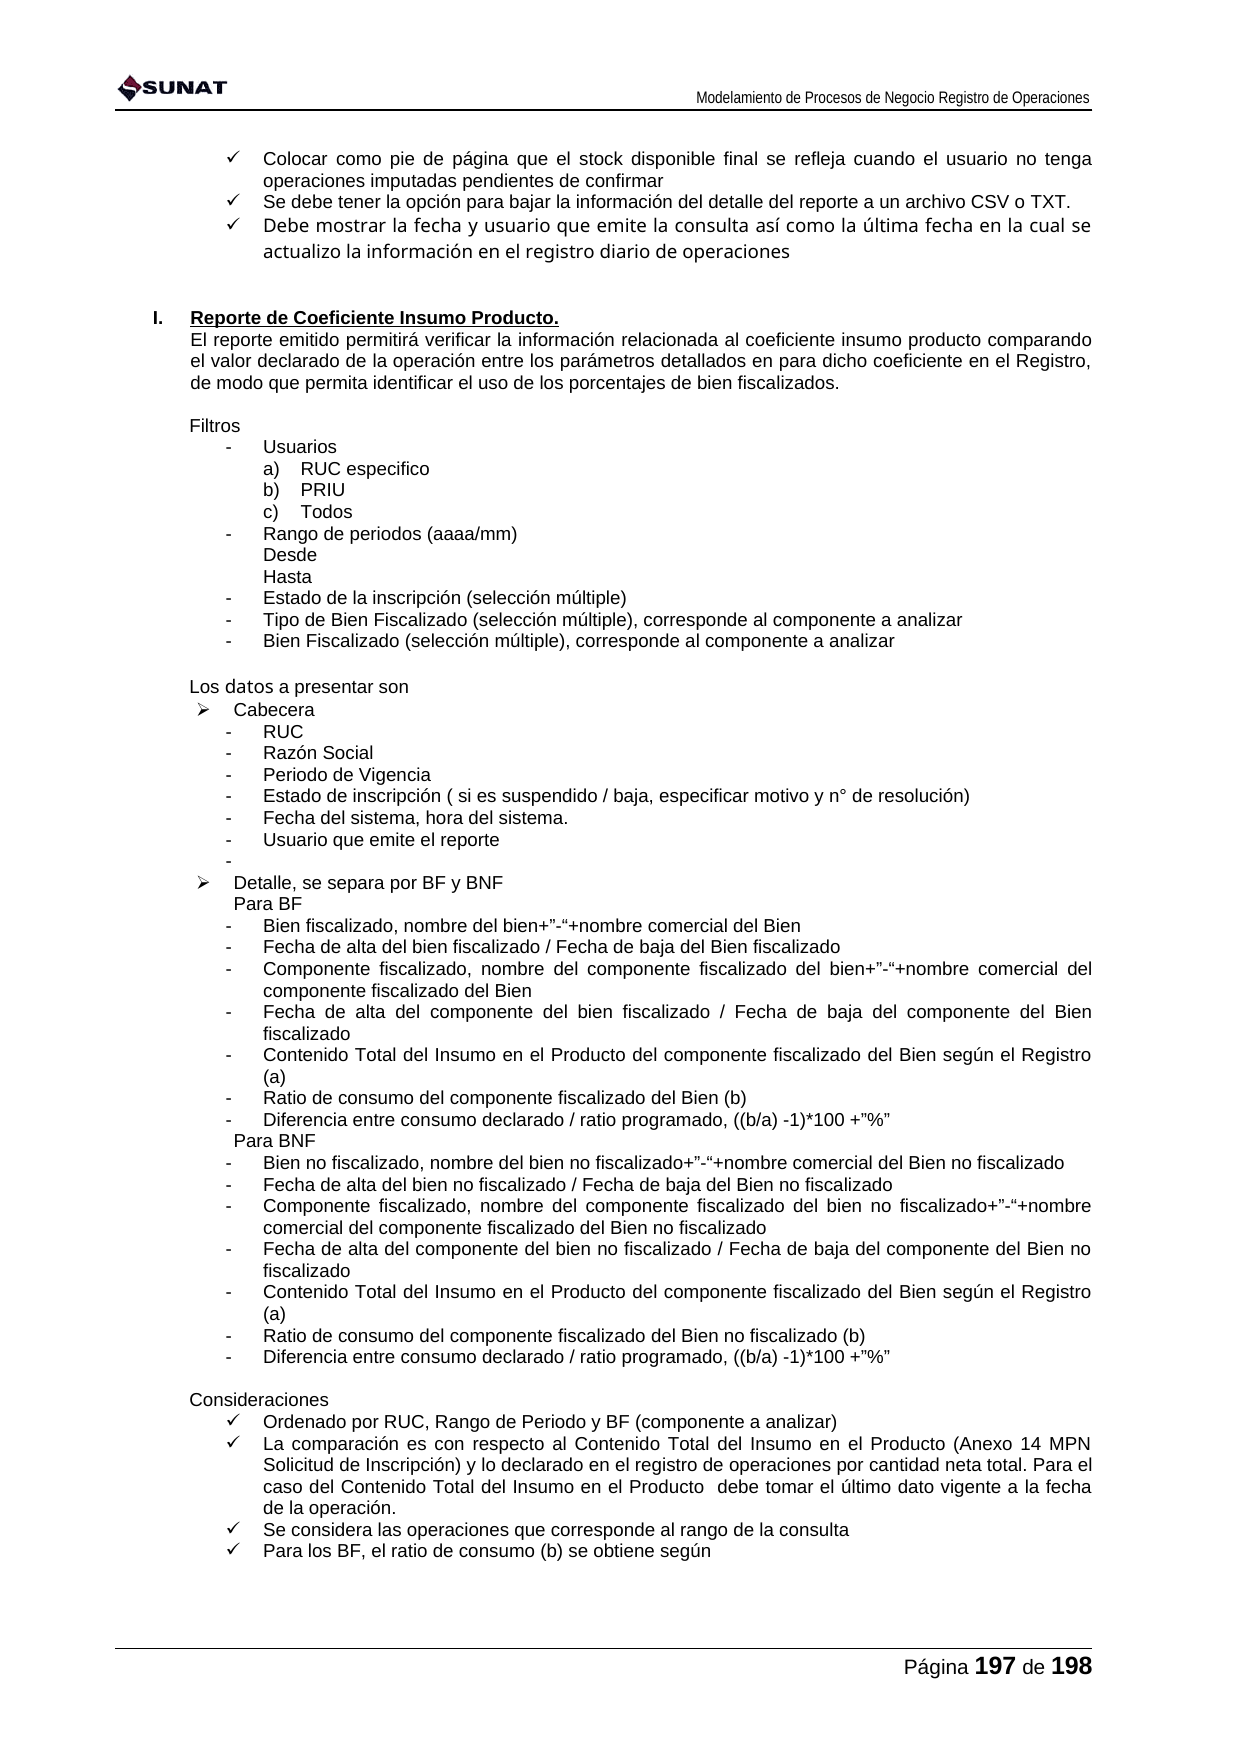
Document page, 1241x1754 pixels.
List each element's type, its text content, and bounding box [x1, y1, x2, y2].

list Componente fiscalizado, nombre del componente fiscalizado del bien no fiscalizado+”-“+nombre comercial del componente fiscalizado del Bien no fiscalizado [225, 1195, 1092, 1238]
list Para los BF, el ratio de consumo (b) se obtiene según [225, 1540, 1092, 1562]
text Para BNF [233, 1130, 1092, 1152]
list Bien fiscalizado, nombre del bien+”-“+nombre comercial del Bien [225, 915, 1092, 936]
list Detalle, se separa por BF y BNF [196, 871, 1092, 893]
list Fecha de alta del componente del bien fiscalizado / Fecha de baja del componente del Bien fiscalizado [225, 1001, 1092, 1044]
list Estado de inscripción ( si es suspendido / baja, especificar motivo y n° de resolución) [225, 785, 1092, 807]
list Ordenado por RUC, Rango de Periodo y BF (componente a analizar) [225, 1411, 1092, 1432]
text Desde [263, 544, 1092, 566]
list Usuario que emite el reporte [225, 828, 1092, 850]
list Bien no fiscalizado, nombre del bien no fiscalizado+”-“+nombre comercial del Bien no fiscalizado [225, 1152, 1092, 1173]
list El reporte emitido permitirá verificar la información relacionada al coeficiente insumo producto comparando el valor declarado de la operación entre los parámetros detallados en para dicho coeficiente en el Registro, de modo que permita identificar el uso de los porcentajes de bien fiscalizados. [190, 328, 1092, 393]
list Razón Social [225, 742, 1092, 764]
text Los datos a presentar son [189, 673, 1092, 699]
list Diferencia entre consumo declarado / ratio programado, ((b/a) -1)*100 +”%” [225, 1109, 1092, 1130]
list Reporte de Coeficiente Insumo Producto. [153, 307, 1092, 328]
list Bien Fiscalizado (selección múltiple), corresponde al componente a analizar [225, 630, 1092, 652]
list Colocar como pie de página que el stock disponible final se refleja cuando el usuario no tenga operaciones imputadas pendientes de confirmar [225, 148, 1092, 191]
list Estado de la inscripción (selección múltiple) [225, 587, 1092, 609]
list Todos [263, 501, 1092, 522]
list Componente fiscalizado, nombre del componente fiscalizado del bien+”-“+nombre comercial del componente fiscalizado del Bien [225, 958, 1092, 1001]
list Contenido Total del Insumo en el Producto del componente fiscalizado del Bien según el Registro (a) [225, 1044, 1092, 1087]
list Fecha de alta del bien fiscalizado / Fecha de baja del Bien fiscalizado [225, 936, 1092, 958]
list Ratio de consumo del componente fiscalizado del Bien no fiscalizado (b) [225, 1324, 1092, 1346]
list Rango de periodos (aaaa/mm) [225, 522, 1092, 544]
list Fecha de alta del componente del bien no fiscalizado / Fecha de baja del componente del Bien no fiscalizado [225, 1238, 1092, 1281]
list La comparación es con respecto al Contenido Total del Insumo en el Producto (Anexo 14 MPN Solicitud de Inscripción) y lo declarado en el registro de operaciones por cantidad neta total. Para el caso del Contenido Total del Insumo en el Producto debe tomar el último dato vigente a la fecha de la operación. [225, 1432, 1092, 1519]
list Tipo de Bien Fiscalizado (selección múltiple), corresponde al componente a analizar [225, 609, 1092, 630]
list Diferencia entre consumo declarado / ratio programado, ((b/a) -1)*100 +”%” [225, 1346, 1092, 1367]
list PRIU [263, 479, 1092, 501]
list Usuarios [225, 436, 1092, 458]
list Se considera las operaciones que corresponde al rango de la consulta [225, 1519, 1092, 1540]
list Contenido Total del Insumo en el Producto del componente fiscalizado del Bien según el Registro (a) [225, 1281, 1092, 1324]
list RUC [225, 721, 1092, 742]
list Ratio de consumo del componente fiscalizado del Bien (b) [225, 1087, 1092, 1109]
list Se debe tener la opción para bajar la información del detalle del reporte a un archivo CSV o TXT. [225, 191, 1092, 213]
text Para BF [233, 893, 1092, 915]
list Cabecera [196, 699, 1092, 721]
text Consideraciones [189, 1389, 1092, 1411]
text Filtros [189, 414, 1092, 436]
list RUC especifico [263, 458, 1092, 479]
list Fecha de alta del bien no fiscalizado / Fecha de baja del Bien no fiscalizado [225, 1173, 1092, 1195]
list Periodo de Vigencia [225, 764, 1092, 785]
list Debe mostrar la fecha y usuario que emite la consulta así como la última fecha en la cual se actualizo la información en el registro diario de operaciones [225, 213, 1092, 264]
picture [115, 73, 229, 104]
text Hasta [263, 566, 1092, 587]
list Fecha del sistema, hora del sistema. [225, 807, 1092, 828]
